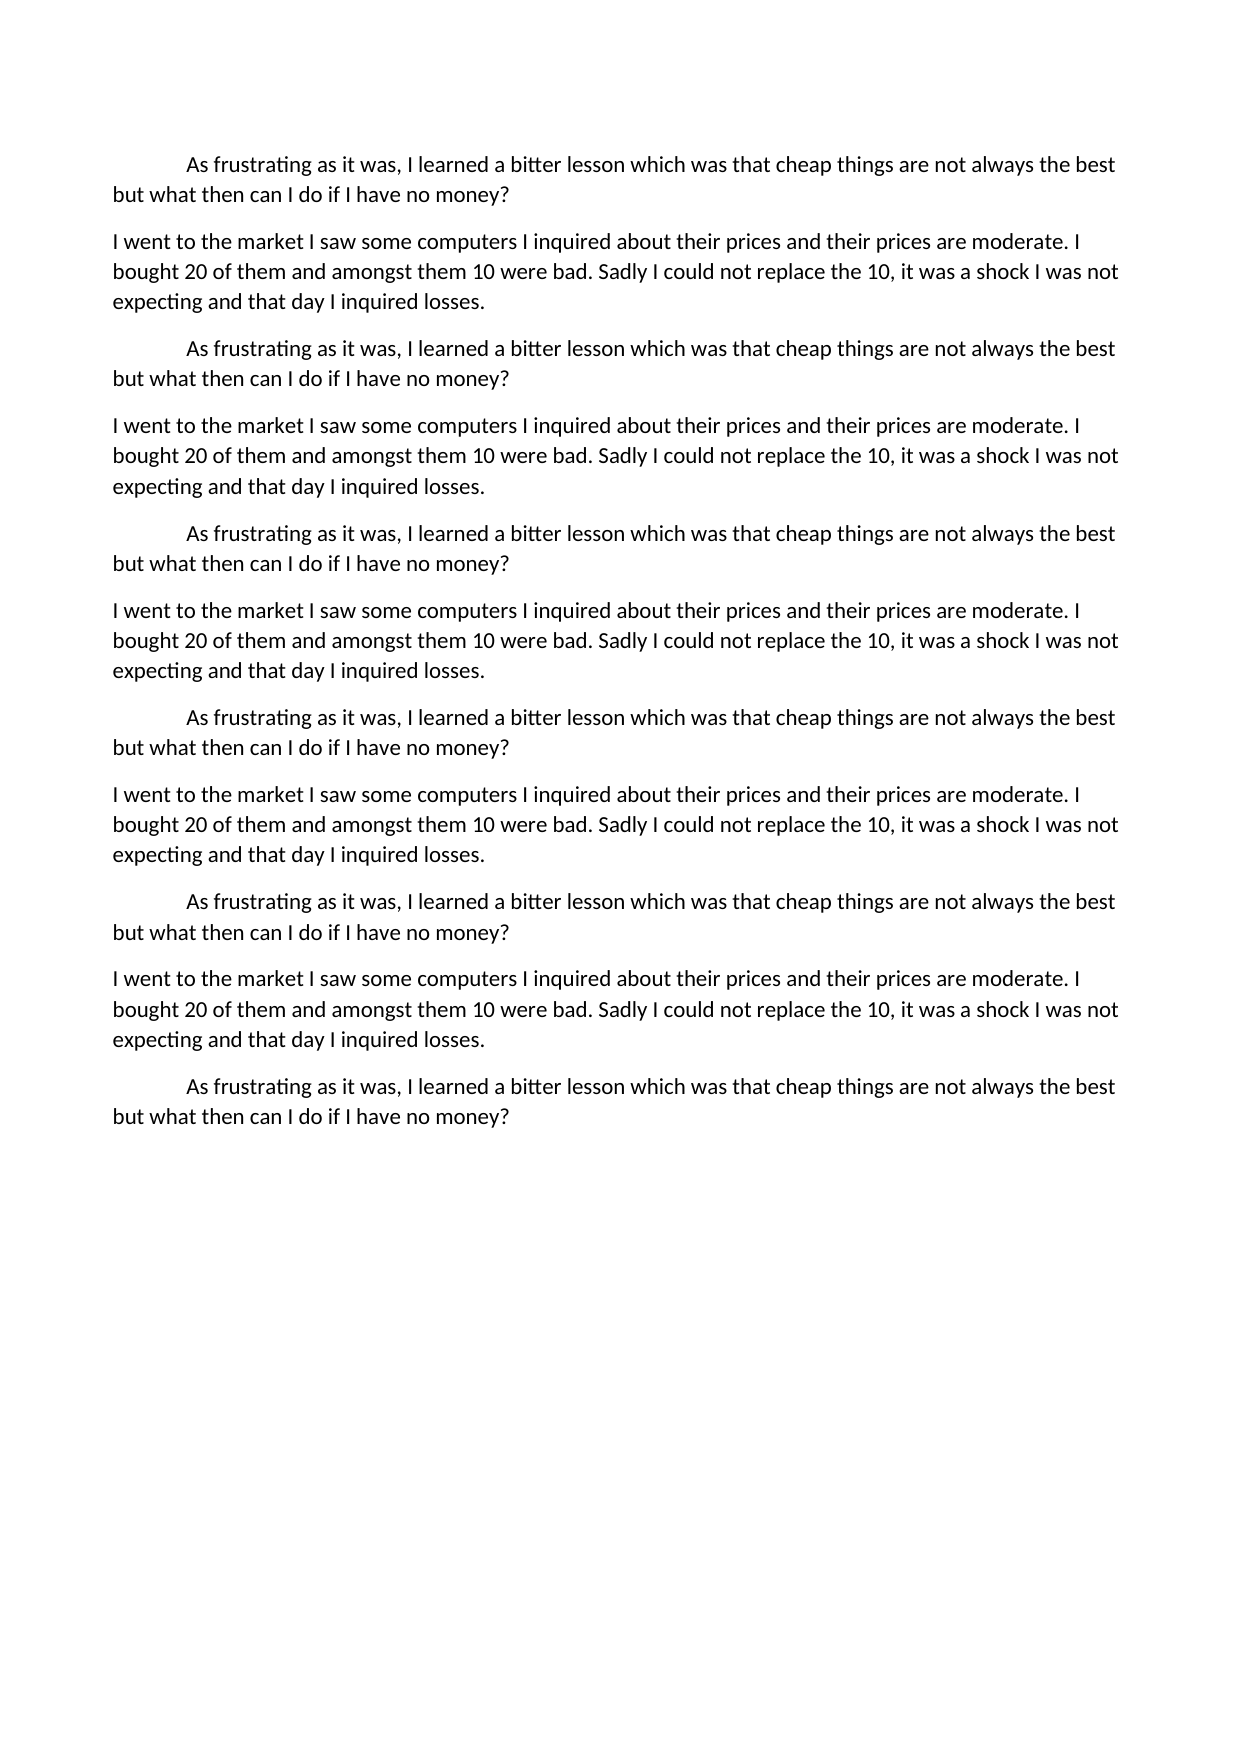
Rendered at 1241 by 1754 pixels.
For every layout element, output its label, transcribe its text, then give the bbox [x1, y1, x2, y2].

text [112, 227, 1128, 316]
text As frustrating as it was, I learned a bitter lesson which was that cheap things are not always the best but what then can I do if I have no money? [112, 1072, 1128, 1130]
text As frustrating as it was, I learned a bitter lesson which was that cheap things are not always the best but what then can I do if I have no money? [112, 150, 1128, 208]
text As frustrating as it was, I learned a bitter lesson which was that cheap things are not always the best but what then can I do if I have no money? [112, 519, 1128, 577]
text As frustrating as it was, I learned a bitter lesson which was that cheap things are not always the best but what then can I do if I have no money? [112, 703, 1128, 761]
text As frustrating as it was, I learned a bitter lesson which was that cheap things are not always the best but what then can I do if I have no money? [112, 887, 1128, 946]
text As frustrating as it was, I learned a bitter lesson which was that cheap things are not always the best but what then can I do if I have no money? [112, 334, 1128, 393]
